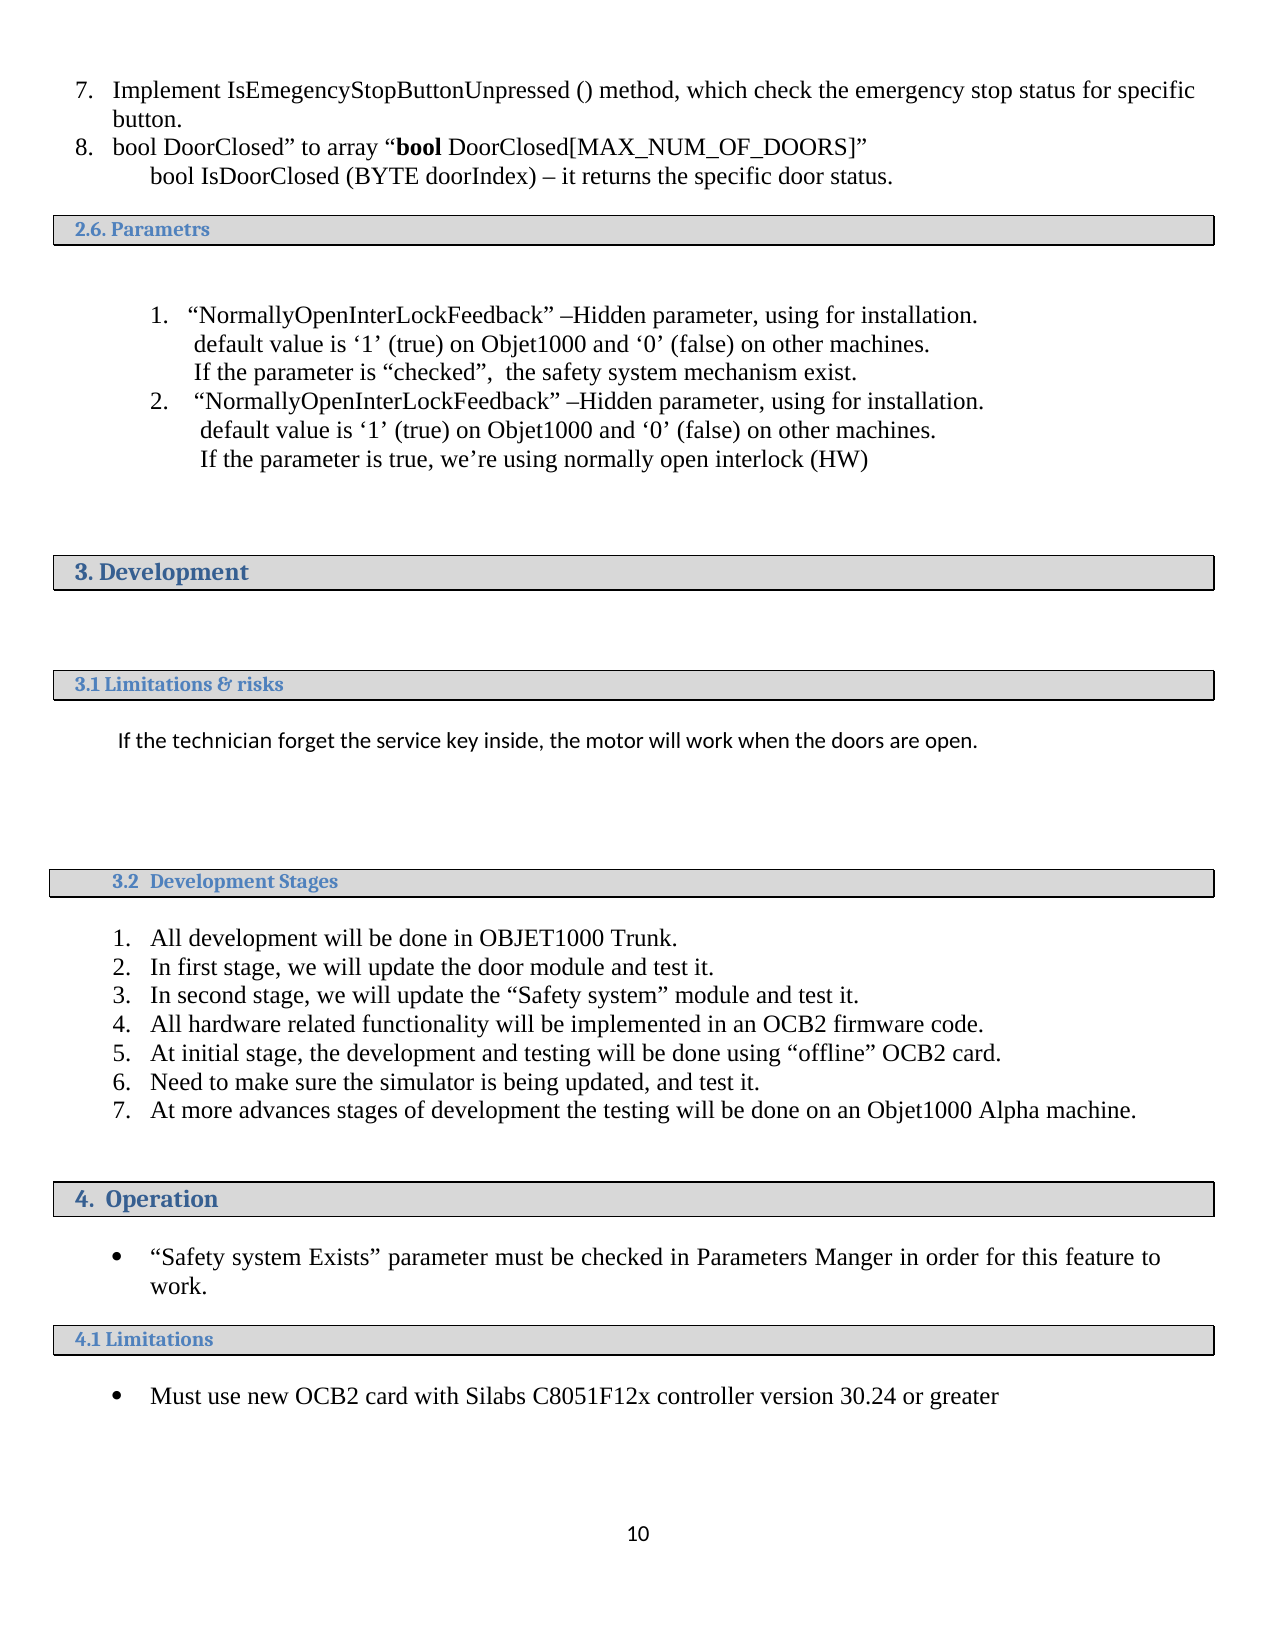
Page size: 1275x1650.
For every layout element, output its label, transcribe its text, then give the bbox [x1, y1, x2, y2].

list Implement IsEmegencyStopButtonUnpressed () method, which check the emergency stop status for specific button. [75, 75, 1200, 132]
subtitle 3. Development [54, 556, 1213, 589]
subtitle 4. Operation [54, 1183, 1213, 1216]
subtitle 2.6. Parametrs [54, 216, 1213, 244]
text default value is ‘1’ (true) on Objet1000 and ‘0’ (false) on other machines. If the parameter is true, we’re using normally open interlock (HW) [187, 415, 1200, 472]
list All hardware related functionality will be implemented in an OCB2 firmware code. [112, 1009, 1162, 1038]
text If the technician forget the service key inside, the motor will work when the doors are open. [112, 726, 1162, 754]
list “NormallyOpenInterLockFeedback” –Hidden parameter, using for installation. [150, 300, 1200, 329]
list At initial stage, the development and testing will be done using “offline” OCB2 card. [112, 1038, 1162, 1067]
list Need to make sure the simulator is being updated, and test it. [112, 1067, 1162, 1096]
text default value is ‘1’ (true) on Objet1000 and ‘0’ (false) on other machines. If the parameter is “checked”, the safety system mechanism exist. [187, 329, 1200, 386]
list “Safety system Exists” parameter must be checked in Parameters Manger in order for this feature to work. [112, 1242, 1162, 1300]
list bool IsDoorClosed (BYTE doorIndex) – it returns the specific door status. [150, 161, 1200, 190]
subtitle 3.1 Limitations & risks [54, 671, 1213, 699]
list At more advances stages of development the testing will be done on an Objet1000 Alpha machine. [112, 1096, 1162, 1124]
list “NormallyOpenInterLockFeedback” –Hidden parameter, using for installation. [150, 386, 1200, 415]
list All development will be done in OBJET1000 Trunk. [112, 923, 1162, 952]
list Must use new OCB2 card with Silabs C8051F12x controller version 30.24 or greater [112, 1381, 1162, 1410]
subtitle Development Stages [50, 870, 1213, 896]
subtitle 4.1 Limitations [54, 1326, 1213, 1354]
list In first stage, we will update the door module and test it. [112, 952, 1162, 981]
list CDoor Class: Change the member “bool DoorClosed” to array “bool DoorClosed[MAX_NUM_OF_DOORS]” [75, 132, 1200, 161]
list In second stage, we will update the “Safety system” module and test it. [112, 981, 1162, 1009]
